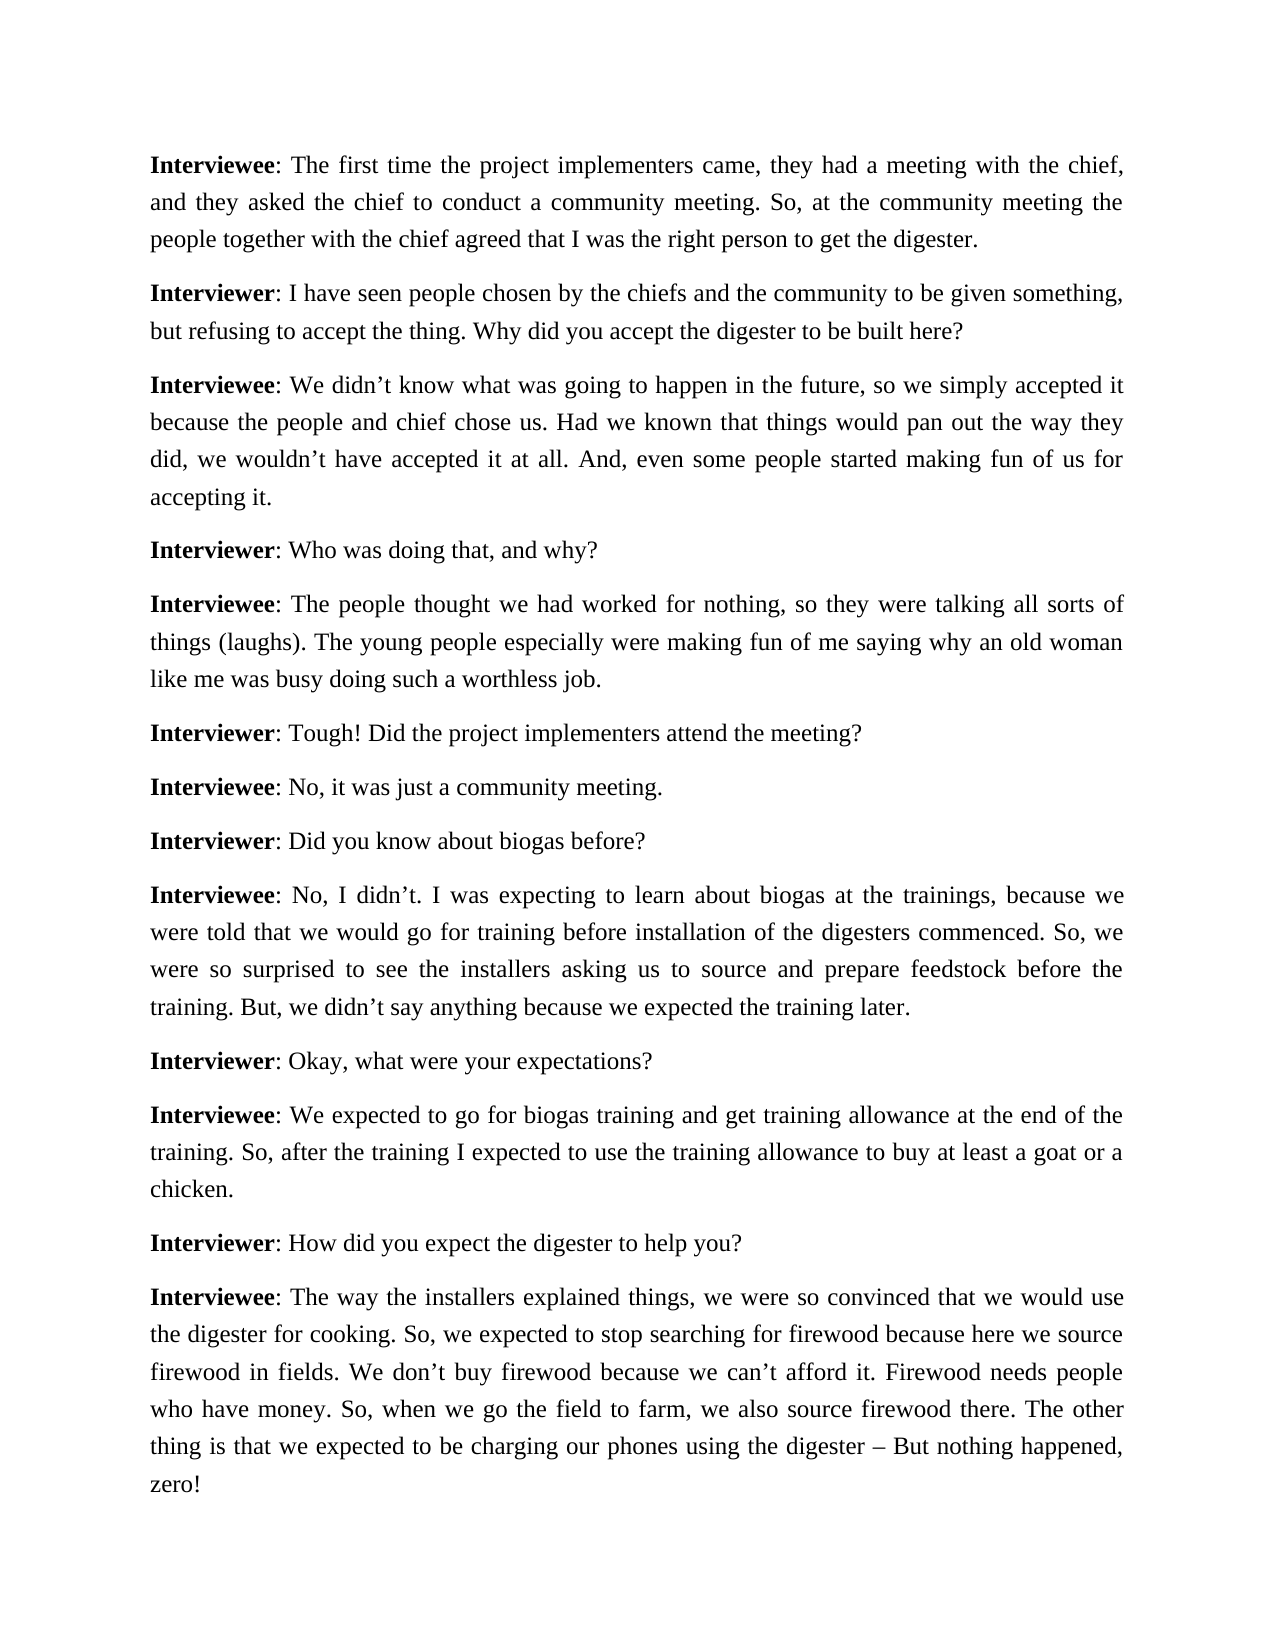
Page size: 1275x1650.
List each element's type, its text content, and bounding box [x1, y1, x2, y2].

text Interviewer: Who was doing that, and why? [150, 536, 1125, 564]
text Interviewee: The people thought we had worked for nothing, so they were talking all sorts of things (laughs). The young people especially were making fun of me saying why an old woman like me was busy doing such a worthless job. [150, 589, 1125, 693]
text Interviewer: Did you know about biogas before? [150, 826, 1125, 855]
text Interviewee: We didn’t know what was going to happen in the future, so we simply accepted it because the people and chief chose us. Had we known that things would pan out the way they did, we wouldn’t have accepted it at all. And, even some people started making fun of us for accepting it. [150, 370, 1125, 510]
text Interviewee: We expected to go for biogas training and get training allowance at the end of the training. So, after the training I expected to use the training allowance to buy at least a goat or a chicken. [150, 1100, 1125, 1203]
text Interviewee: The way the installers explained things, we were so convinced that we would use the digester for cooking. So, we expected to stop searching for firewood because here we source firewood in fields. We don’t buy firewood because we can’t afford it. Firewood needs people who have money. So, when we go the field to farm, we also source firewood there. The other thing is that we expected to be charging our phones using the digester – But nothing happened, zero! [150, 1282, 1125, 1497]
text Interviewer: Tough! Did the project implementers attend the meeting? [150, 718, 1125, 747]
text Interviewer: I have seen people chosen by the chiefs and the community to be given something, but refusing to accept the thing. Why did you accept the digester to be built here? [150, 278, 1125, 344]
text Interviewer: How did you expect the digester to help you? [150, 1228, 1125, 1257]
text Interviewee: The first time the project implementers came, they had a meeting with the chief, and they asked the chief to conduct a community meeting. So, at the community meeting the people together with the chief agreed that I was the right person to get the digester. [150, 150, 1125, 253]
text Interviewee: No, it was just a community meeting. [150, 772, 1125, 801]
text Interviewer: Okay, what were your expectations? [150, 1046, 1125, 1074]
text Interviewee: No, I didn’t. I was expecting to learn about biogas at the trainings, because we were told that we would go for training before installation of the digesters commenced. So, we were so surprised to see the installers asking us to source and prepare feedstock before the training. But, we didn’t say anything because we expected the training later. [150, 880, 1125, 1021]
